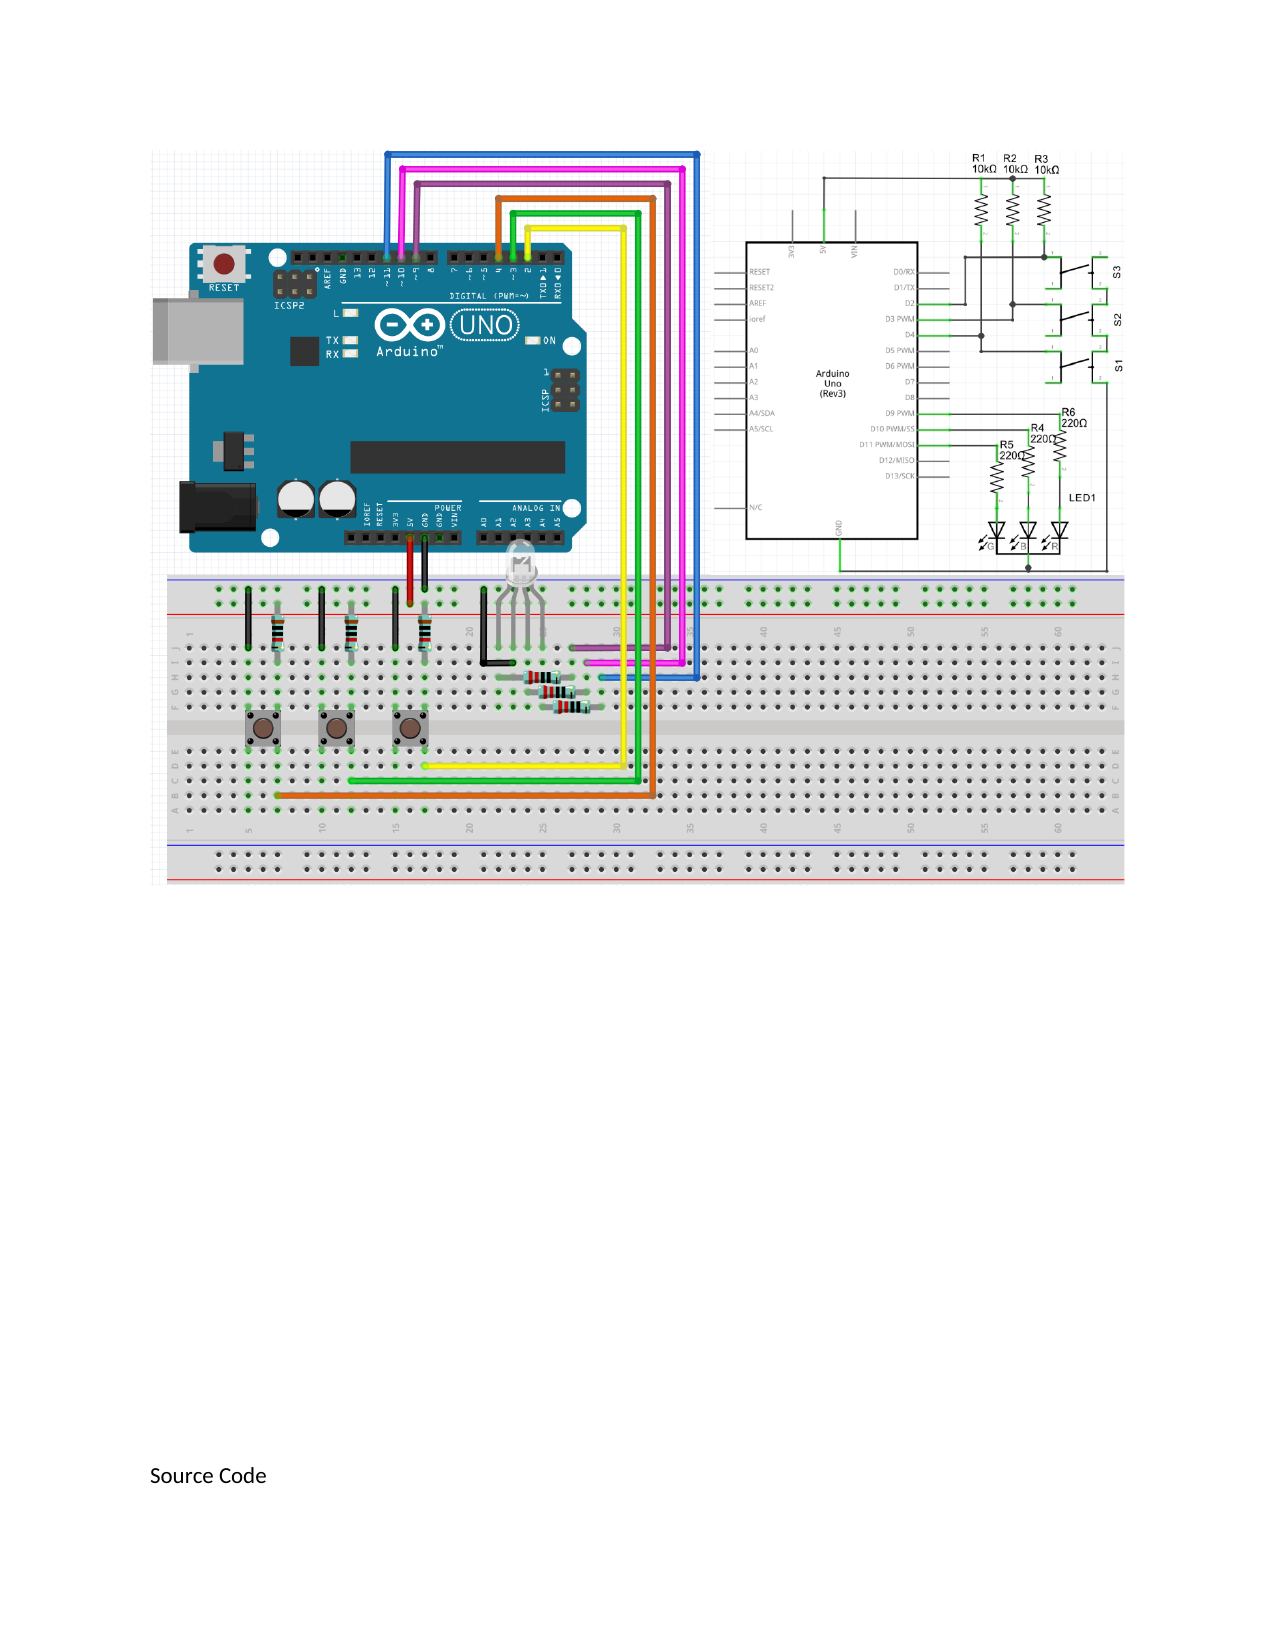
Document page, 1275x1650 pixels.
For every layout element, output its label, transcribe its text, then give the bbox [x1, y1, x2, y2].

picture [150, 150, 1125, 886]
text Source Code [150, 1461, 1125, 1489]
